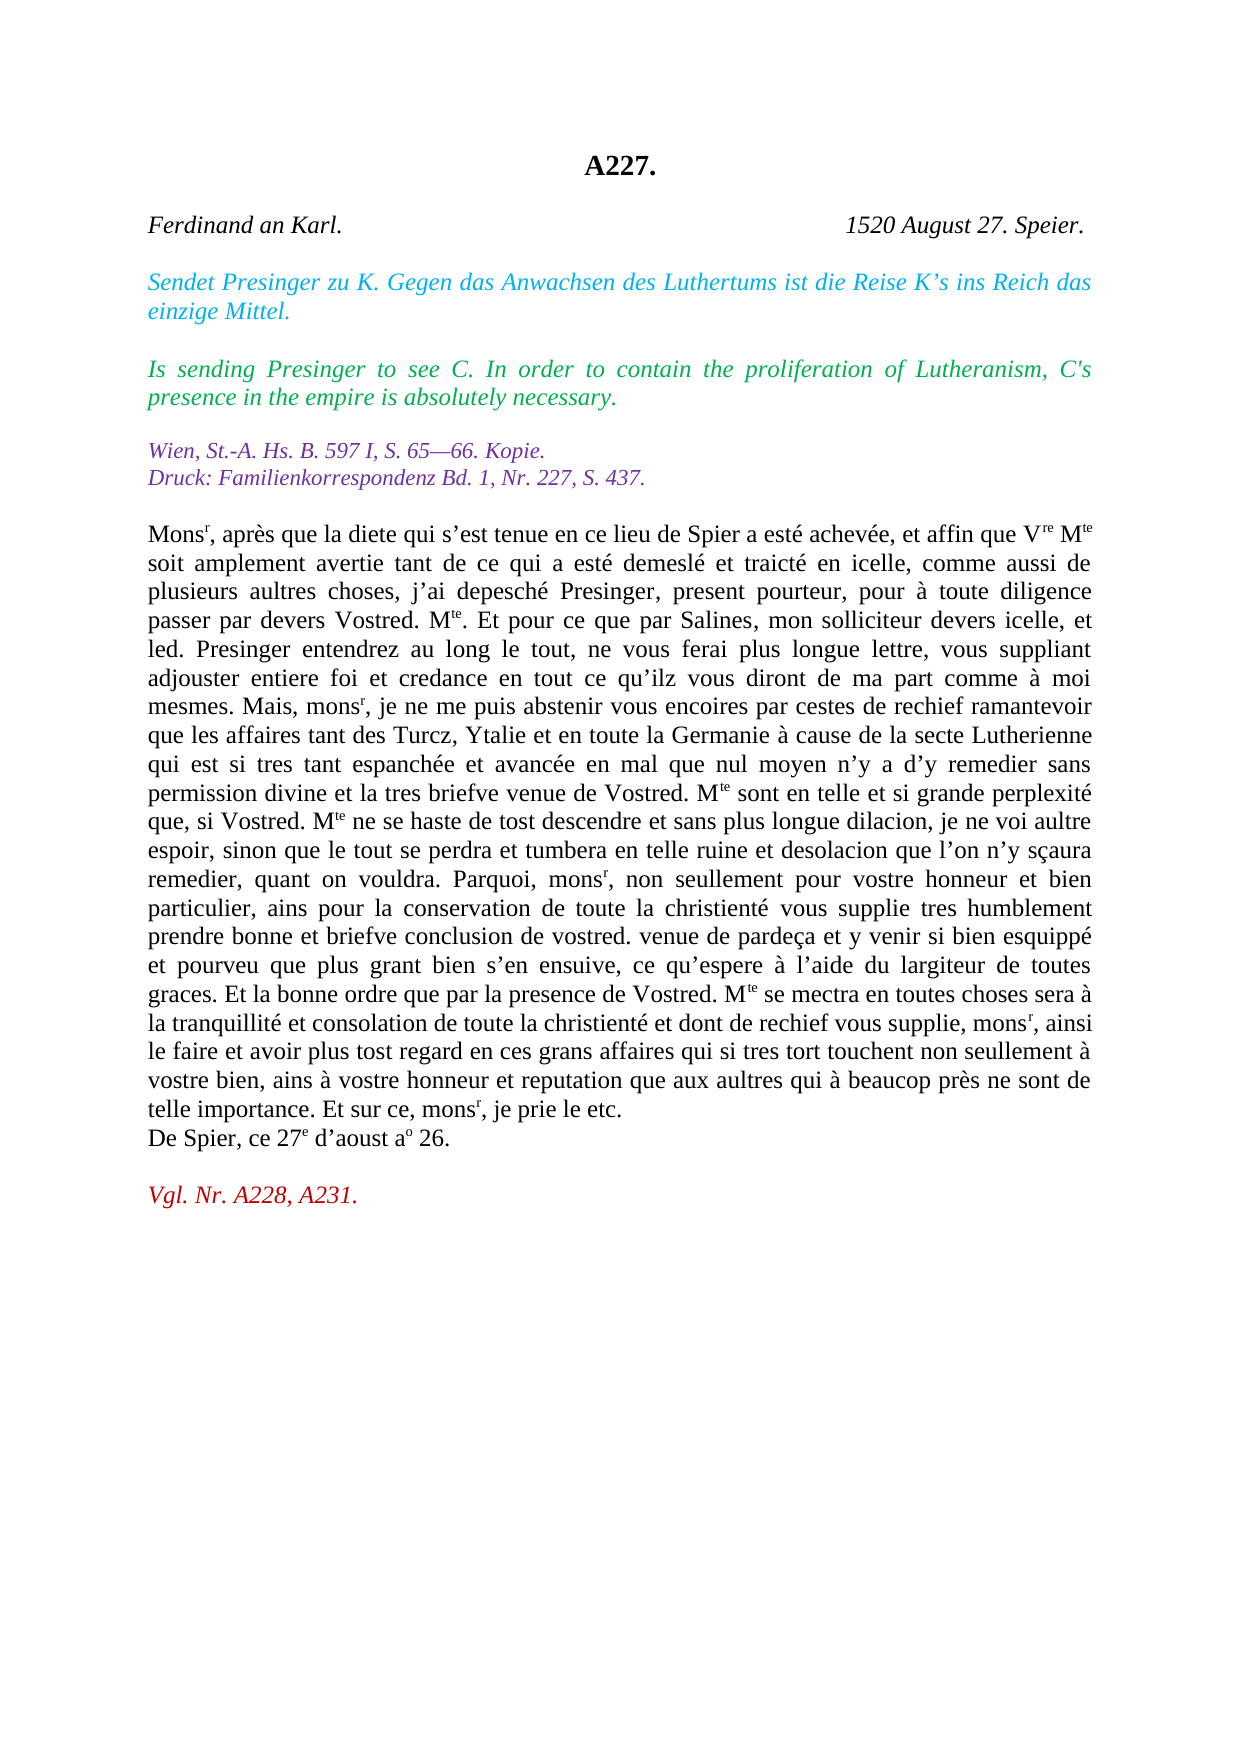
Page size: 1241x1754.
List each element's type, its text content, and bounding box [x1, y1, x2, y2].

text Sendet Presinger zu K. Gegen das Anwachsen des Luthertums ist die Reise K’s ins Reich das einzige Mittel. [148, 267, 1093, 325]
text A227. [148, 148, 1093, 181]
text Wien, St.-A. Hs. B. 597 I, S. 65—66. Kopie. [148, 437, 1093, 464]
table_header 1520 August 27. Speier. [616, 210, 1096, 239]
text Druck: Familienkorrespondenz Bd. 1, Nr. 227, S. 437. [148, 464, 1093, 490]
table_header Ferdinand an Karl. [136, 210, 616, 239]
text De Spier, ce 27e d’aoust ao 26. [148, 1123, 1093, 1151]
text Vgl. Nr. A228, A231. [148, 1180, 1093, 1209]
text Monsr, après que la diete qui s’est tenue en ce lieu de Spier a esté achevée, et affin que Vre Mte soit amplement avertie tant de ce qui a esté demeslé et traicté en icelle, comme aussi de plusieurs aultres choses, j’ai depesché Presinger, present pourteur, pour à toute diligence passer par devers Vostred. Mte. Et pour ce que par Salines, mon solliciteur devers icelle, et led. Presinger entendrez au long le tout, ne vous ferai plus longue lettre, vous suppliant adjouster entiere foi et credance en tout ce qu’ilz vous diront de ma part comme à moi mesmes. Mais, monsr, je ne me puis abstenir vous encoires par cestes de rechief ramantevoir que les affaires tant des Turcz, Ytalie et en toute la Germanie à cause de la secte Lutherienne qui est si tres tant espanchée et avancée en mal que nul moyen n’y a d’y remedier sans permission divine et la tres briefve venue de Vostred. Mte sont en telle et si grande perplexité que, si Vostred. Mte ne se haste de tost descendre et sans plus longue dilacion, je ne voi aultre espoir, sinon que le tout se perdra et tumbera en telle ruine et desolacion que l’on n’y sçaura remedier, quant on vouldra. Parquoi, monsr, non seullement pour vostre honneur et bien particulier, ains pour la conservation de toute la christienté vous supplie tres humblement prendre bonne et briefve conclusion de vostred. venue de pardeça et y venir si bien esquippé et pourveu que plus grant bien s’en ensuive, ce qu’espere à l’aide du largiteur de toutes graces. Et la bonne ordre que par la presence de Vostred. Mte se mectra en toutes choses sera à la tranquillité et consolation de toute la christienté et dont de rechief vous supplie, monsr, ainsi le faire et avoir plus tost regard en ces grans affaires qui si tres tort touchent non seullement à vostre bien, ains à vostre honneur et reputation que aux aultres qui à beaucop près ne sont de telle importance. Et sur ce, monsr, je prie le etc. [148, 519, 1093, 1123]
text Is sending Presinger to see C. In order to contain the proliferation of Lutheranism, C's presence in the empire is absolutely necessary. [148, 354, 1093, 411]
